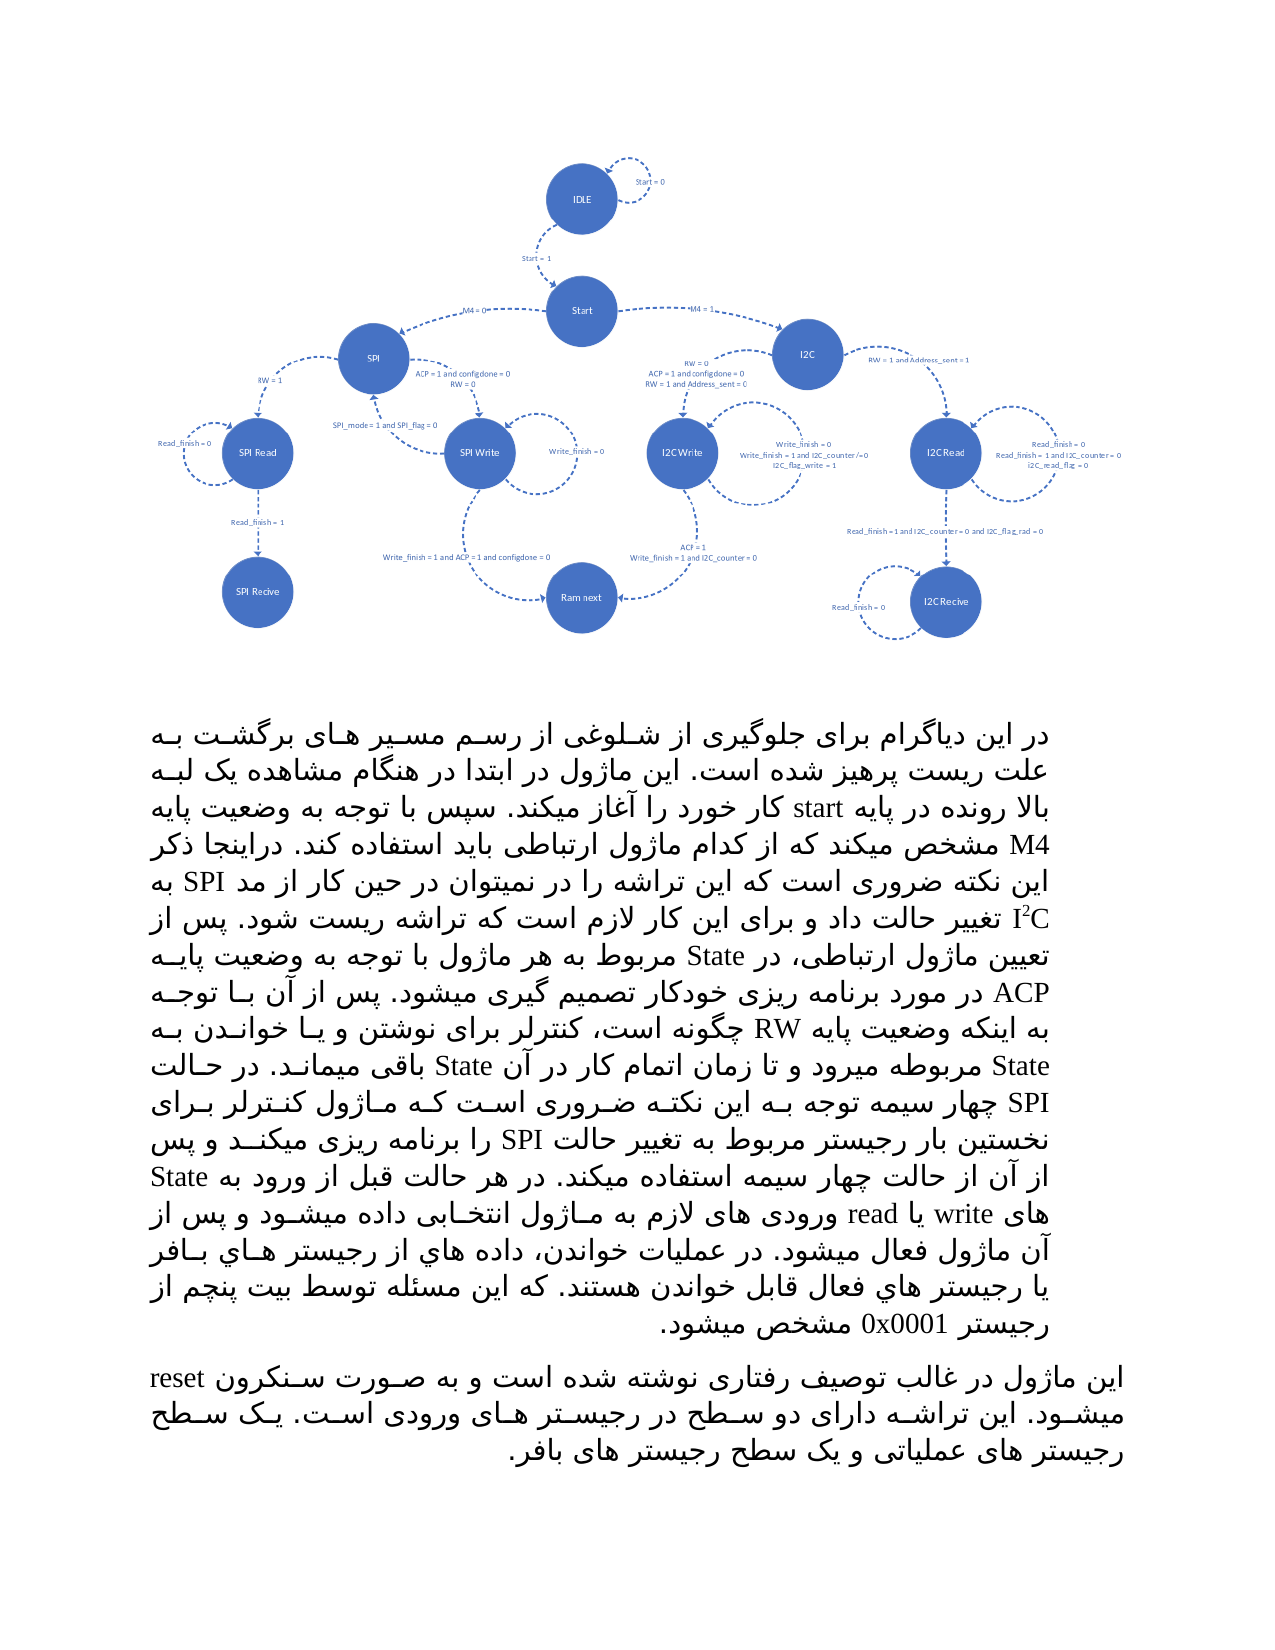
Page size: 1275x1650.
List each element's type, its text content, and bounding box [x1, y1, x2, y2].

text در این دیاگرام برای جلوگیری از شلوغی از رسم مسیر های برگشت به علت ریست پرهیز شده است. این ماژول در ابتدا در هنگام مشاهده یک لبه بالا رونده در پایه start کار خورد را آغاز میکند. سپس با توجه به وضعیت پایه M4 مشخص میکند که از کدام ماژول ارتباطی باید استفاده کند. دراینجا ذکر این نکته ضروری است که این تراشه را در نمیتوان در حین کار از مد SPI به I2C تغییر حالت داد و برای این کار لازم است که تراشه ریست شود. پس از تعیین ماژول ارتباطی، در State مربوط به هر ماژول با توجه به وضعیت پایه ACP در مورد برنامه ریزی خودکار تصمیم گیری میشود. پس از آن با توجه به اینکه وضعیت پایه RW چگونه است، کنترلر برای نوشتن و یا خواندن به State مربوطه میرود و تا زمان اتمام کار در آن State باقی میماند. در حالت SPI چهار سیمه توجه به این نکته ضروری است که ماژول کنترلر برای نخستین بار رجیستر مربوط به تغییر حالت SPI را برنامه ریزی میکند و پس از آن از حالت چهار سیمه استفاده میکند. در هر حالت قبل از ورود به State های write یا read ورودی های لازم به ماژول انتخابی داده میشود و پس از آن ماژول فعال میشود. در عمليات خواندن، داده هاي از رجيستر هاي بافر يا رجيستر هاي فعال قابل خواندن هستند. كه اين مسئله توسط بيت پنچم از رجيستر 0x0001 مشخص میشود. [150, 717, 1050, 1340]
text این ماژول در غالب توصیف رفتاری نوشته شده است و به صورت سنکرون reset میشود. این تراشه دارای دو سطح در رجیستر های ورودی است. یک سطح رجیستر های عملیاتی و یک سطح رجیستر های بافر. [150, 1360, 1125, 1467]
